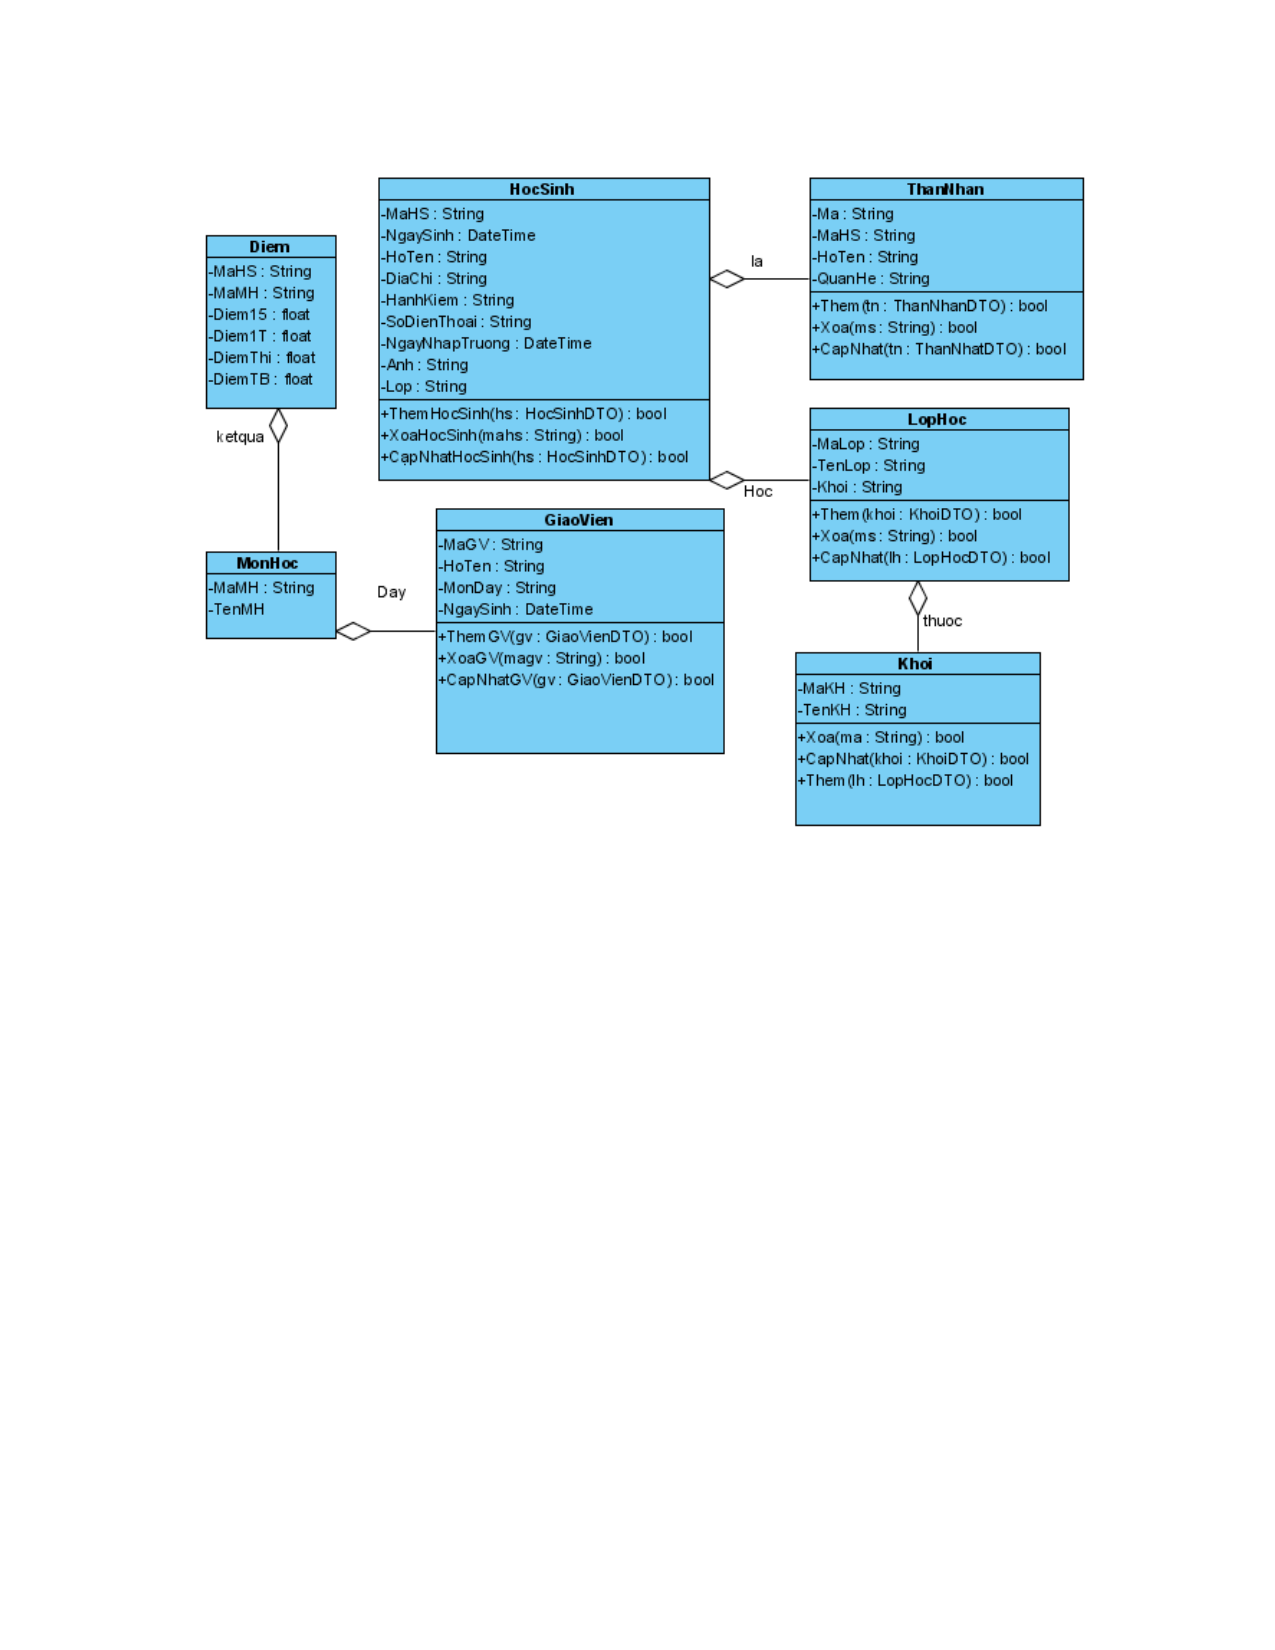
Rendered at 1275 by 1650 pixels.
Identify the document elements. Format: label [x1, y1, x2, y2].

picture [150, 150, 1125, 845]
